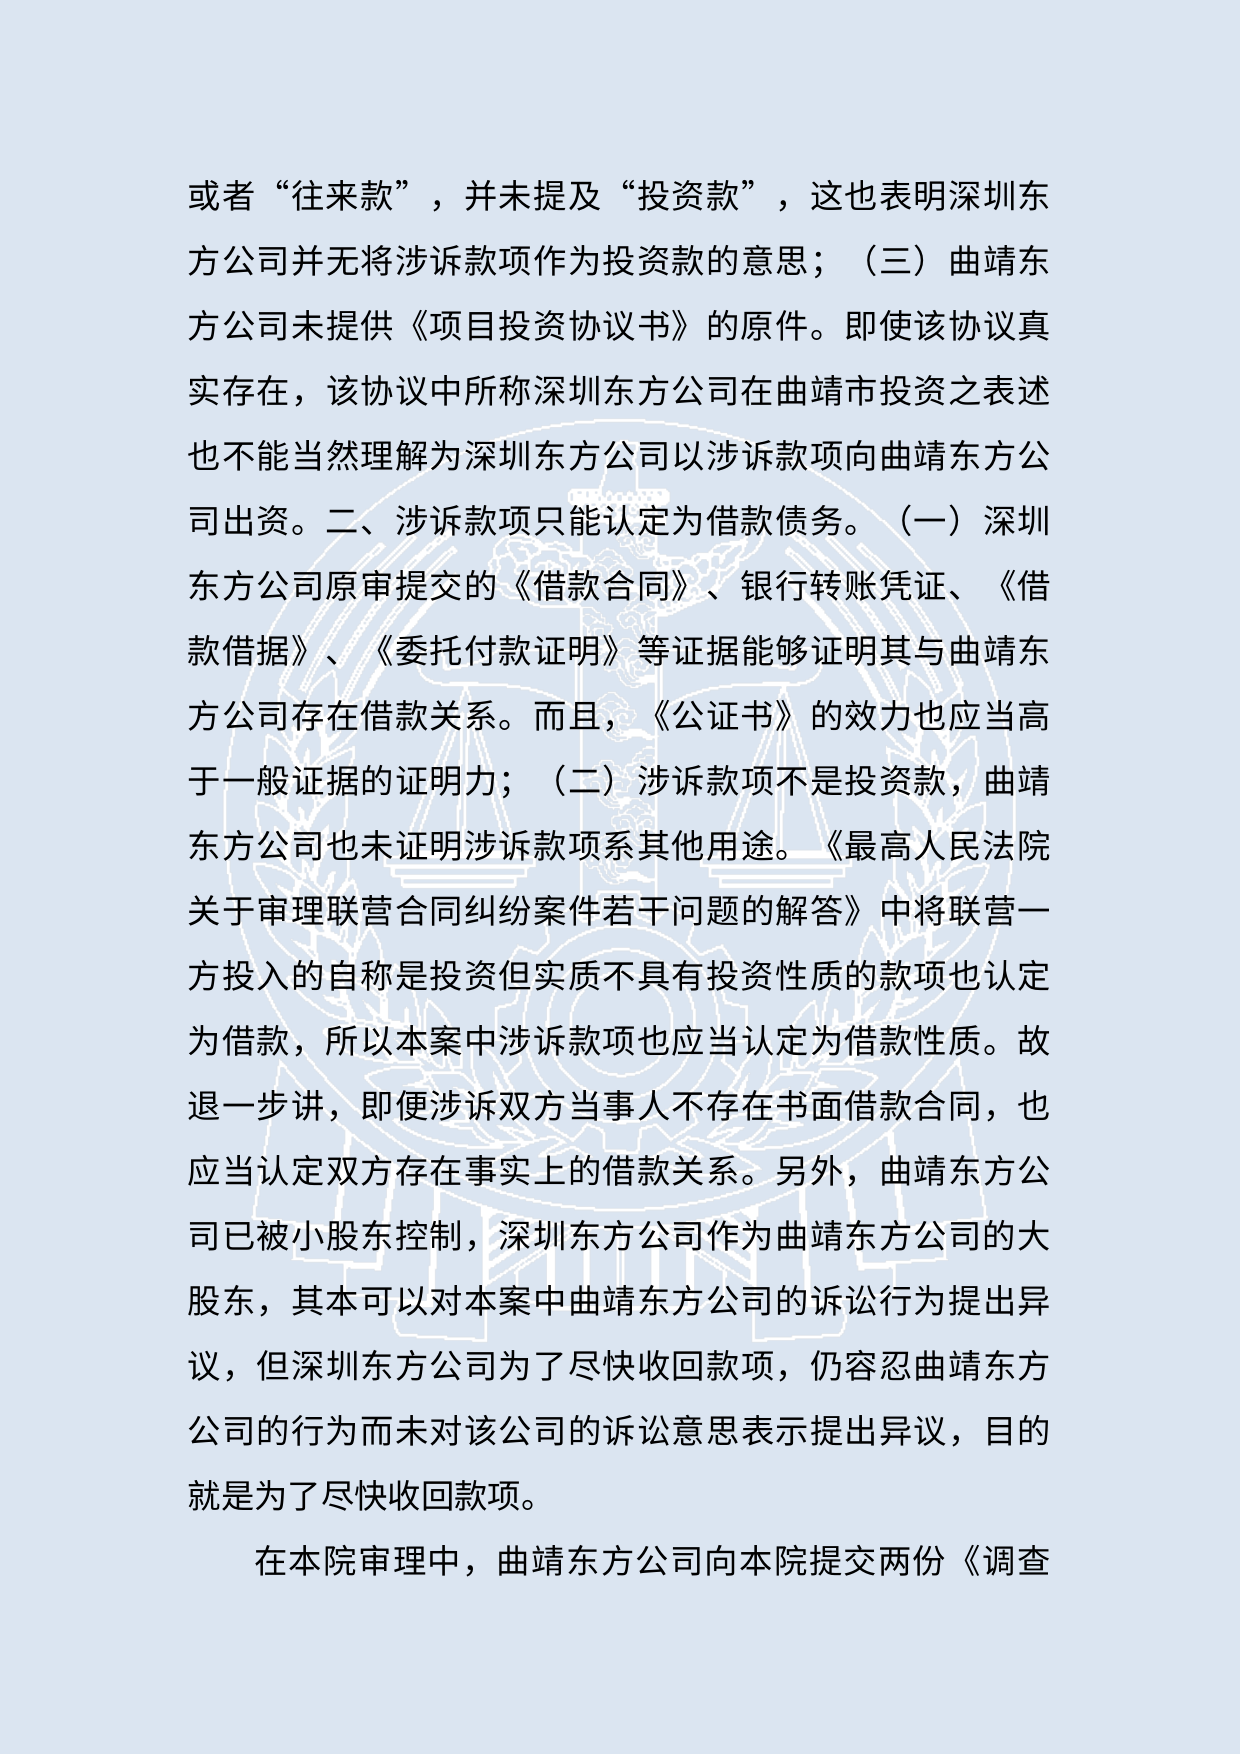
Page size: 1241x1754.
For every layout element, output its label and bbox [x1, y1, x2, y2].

text [187, 162, 1053, 1527]
text [187, 1527, 1053, 1592]
